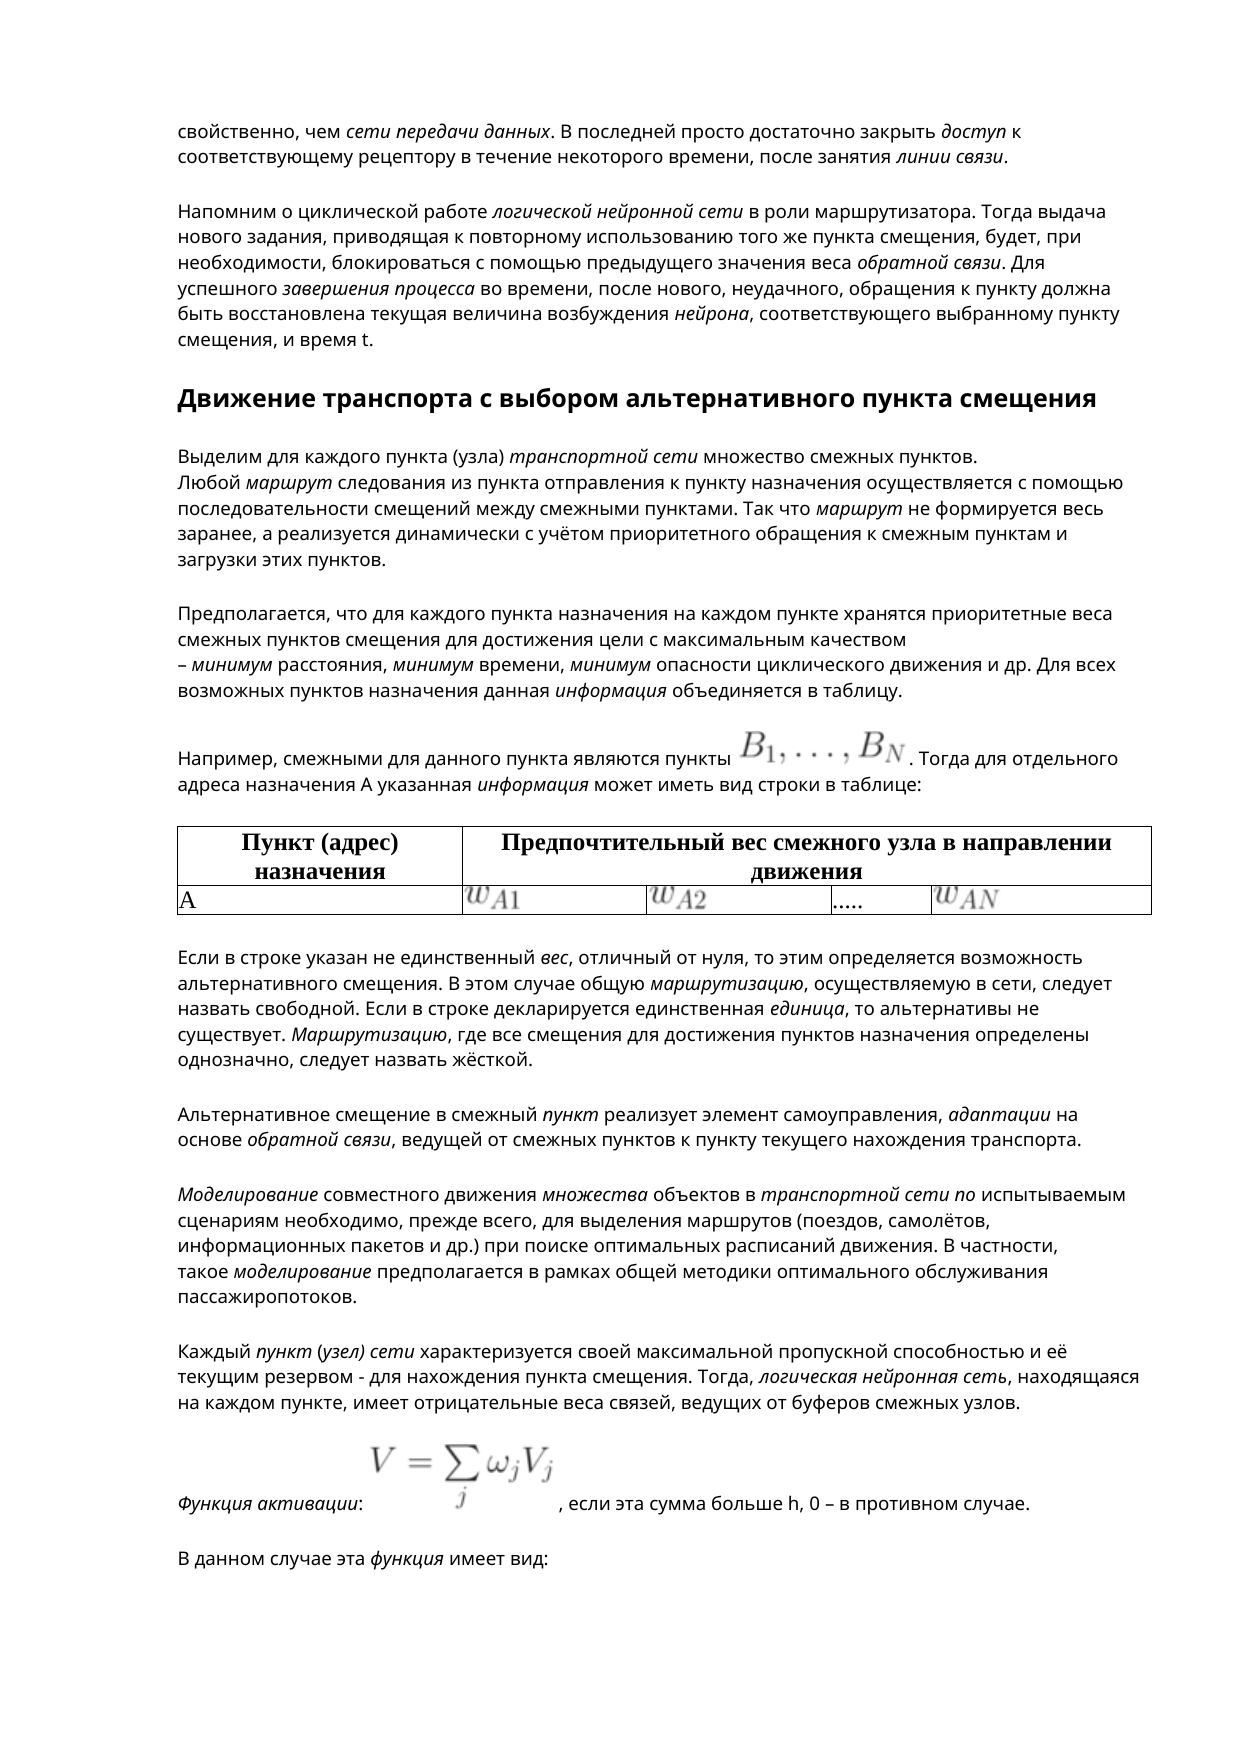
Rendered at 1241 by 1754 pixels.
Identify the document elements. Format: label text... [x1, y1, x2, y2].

text Каждый пункт (узел) сети характеризуется своей максимальной пропускной способностью и её текущим резервом - для нахождения пункта смещения. Тогда, логическая нейронная сеть, находящаяся на каждом пункте, имеет отрицательные веса связей, ведущих от буферов смежных узлов. [177, 1338, 1152, 1415]
text Если в строке указан не единственный вес, отличный от нуля, то этим определяется возможность альтернативного смещения. В этом случае общую маршрутизацию, осуществляемую в сети, следует назвать свободной. Если в строке декларируется единственная единица, то альтернативы не существует. Маршрутизацию, где все смещения для достижения пунктов назначения определены однозначно, следует назвать жёсткой. [177, 944, 1152, 1072]
text Напомним о циклической работе логической нейронной сети в роли маршрутизатора. Тогда выдача нового задания, приводящая к повторному использованию того же пункта смещения, будет, при необходимости, блокироваться с помощью предыдущего значения веса обратной связи. Для успешного завершения процесса во времени, после нового, неудачного, обращения к пункту должна быть восстановлена текущая величина возбуждения нейрона, соответствующего выбранному пункту смещения, и время t. [177, 198, 1152, 351]
text В данном случае эта функция имеет вид: [177, 1545, 1152, 1571]
text Выделим для каждого пункта (узла) транспортной сети множество смежных пунктов. Любой маршрут следования из пункта отправления к пункту назначения осуществляется с помощью последовательности смещений между смежными пунктами. Так что маршрут не формируется весь заранее, а реализуется динамически с учётом приоритетного обращения к смежным пунктам и загрузки этих пунктов. [177, 444, 1152, 571]
text Например, смежными для данного пункта являются пункты . Тогда для отдельного адреса назначения А указанная информация может иметь вид строки в таблице: [177, 732, 1152, 797]
picture [367, 1443, 559, 1511]
text Функция активации: , если эта сумма больше h, 0 – в противном случае. [177, 1444, 1152, 1516]
table_header Предпочтительный вес смежного узла в направлении движения [463, 827, 1151, 884]
picture [931, 885, 1004, 911]
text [177, 118, 1152, 169]
text Альтернативное смещение в смежный пункт реализует элемент самоуправления, адаптации на основе обратной связи, ведущей от смежных пунктов к пункту текущего нахождения транспорта. [177, 1101, 1152, 1152]
picture [462, 885, 523, 911]
text Движение транспорта с выбором альтернативного пункта смещения [177, 381, 1152, 415]
table_cell А [178, 886, 462, 914]
table_cell [463, 886, 646, 914]
picture [647, 885, 708, 911]
table_cell ..... [832, 886, 931, 914]
table_cell [647, 886, 831, 914]
table_cell [932, 886, 1151, 914]
table_header Пункт (адрес) назначения [178, 827, 462, 884]
text Моделирование совместного движения множества объектов в транспортной сети по испытываемым сценариям необходимо, прежде всего, для выделения маршрутов (поездов, самолётов, информационных пакетов и др.) при поиске оптимальных расписаний движения. В частности, такое моделирование предполагается в рамках общей методики оптимального обслуживания пассажиропотоков. [177, 1181, 1152, 1309]
text Предполагается, что для каждого пункта назначения на каждом пункте хранятся приоритетные веса смежных пунктов смещения для достижения цели с максимальным качеством – минимум расстояния, минимум времени, минимум опасности циклического движения и др. Для всех возможных пунктов назначения данная информация объединяется в таблицу. [177, 601, 1152, 703]
picture [736, 731, 909, 766]
